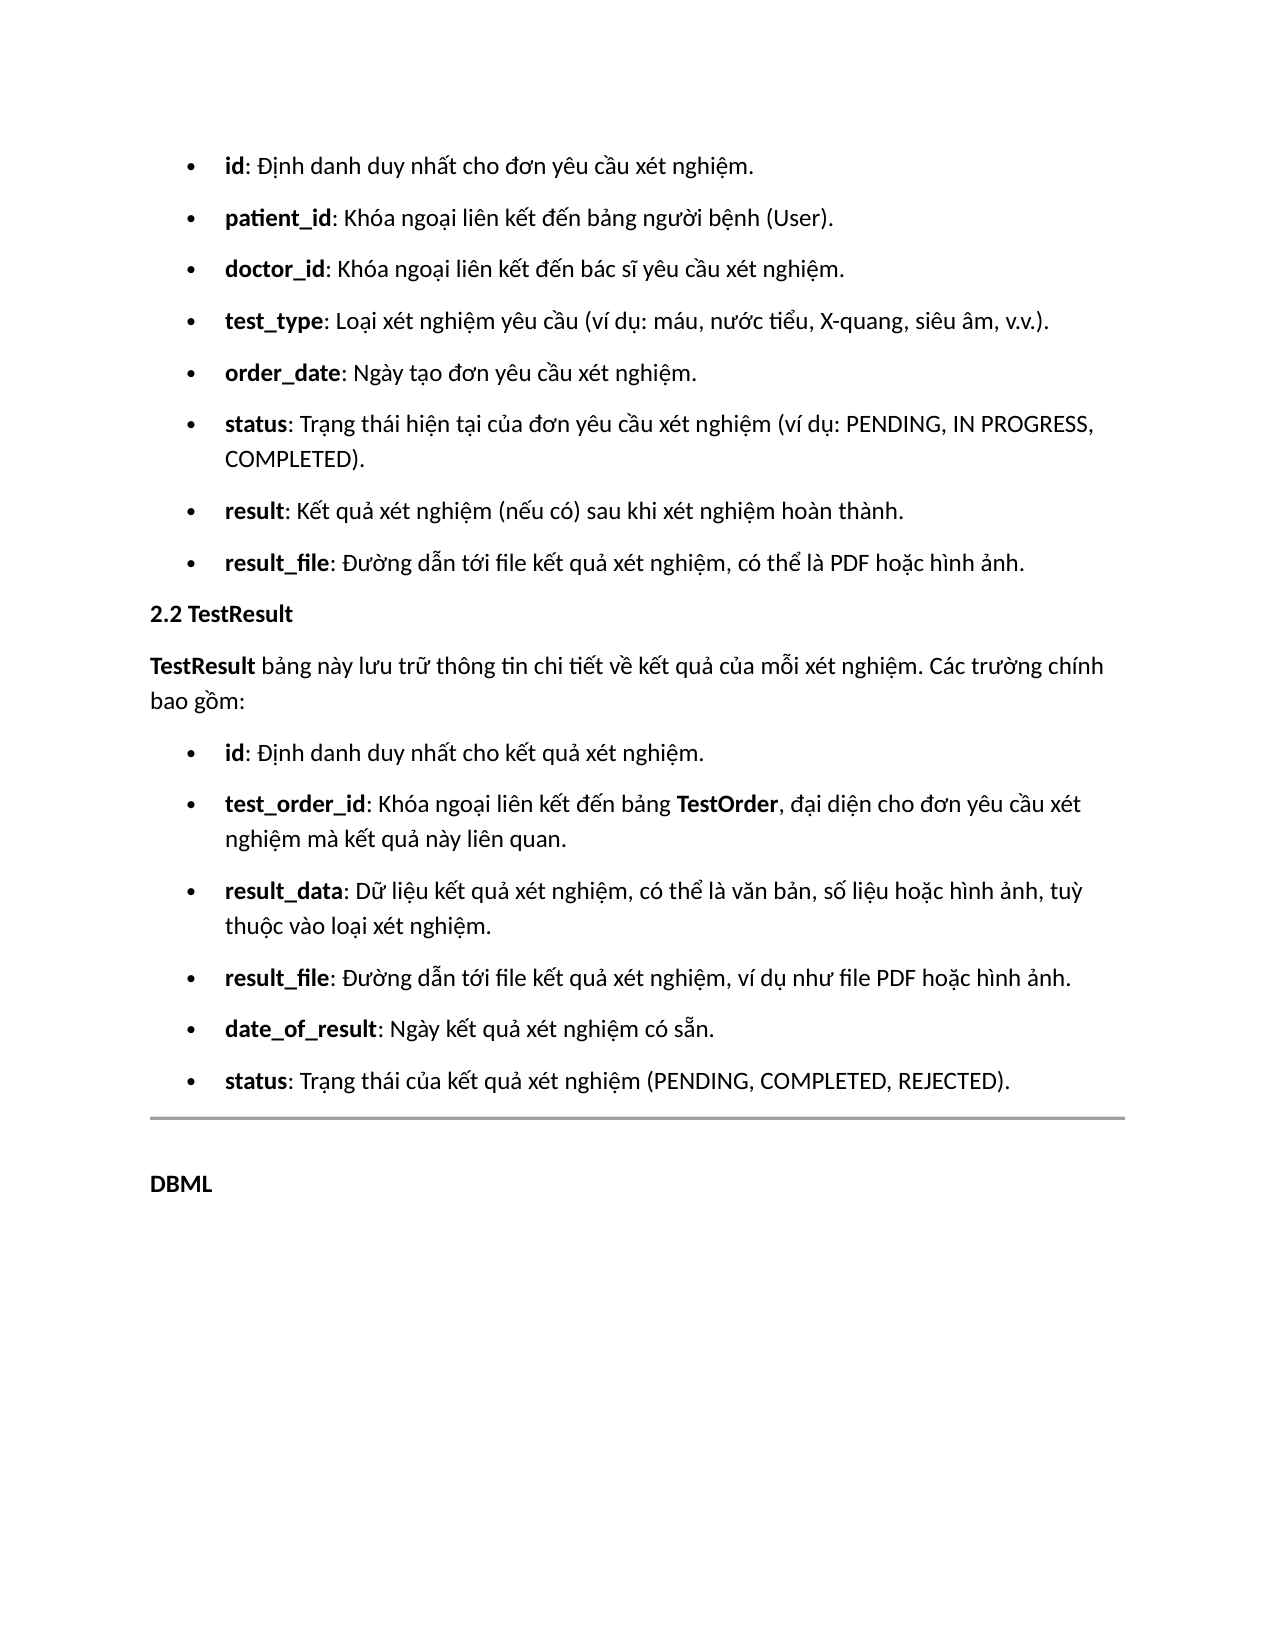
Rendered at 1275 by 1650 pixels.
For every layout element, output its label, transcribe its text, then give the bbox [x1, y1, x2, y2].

list result_data: Dữ liệu kết quả xét nghiệm, có thể là văn bản, số liệu hoặc hình ảnh, tuỳ thuộc vào loại xét nghiệm. [187, 875, 1125, 941]
text 2.2 TestResult [150, 598, 1125, 629]
list test_type: Loại xét nghiệm yêu cầu (ví dụ: máu, nước tiểu, X-quang, siêu âm, v.v.). [187, 305, 1125, 336]
list id: Định danh duy nhất cho kết quả xét nghiệm. [187, 737, 1125, 767]
list result_file: Đường dẫn tới file kết quả xét nghiệm, ví dụ như file PDF hoặc hình ảnh. [187, 962, 1125, 992]
list date_of_result: Ngày kết quả xét nghiệm có sẵn. [187, 1013, 1125, 1044]
list result_file: Đường dẫn tới file kết quả xét nghiệm, có thể là PDF hoặc hình ảnh. [187, 547, 1125, 577]
list id: Định danh duy nhất cho đơn yêu cầu xét nghiệm. [187, 150, 1125, 181]
list test_order_id: Khóa ngoại liên kết đến bảng TestOrder, đại diện cho đơn yêu cầu xét nghiệm mà kết quả này liên quan. [187, 788, 1125, 854]
text DBML [150, 1168, 1125, 1199]
list order_date: Ngày tạo đơn yêu cầu xét nghiệm. [187, 357, 1125, 387]
list result: Kết quả xét nghiệm (nếu có) sau khi xét nghiệm hoàn thành. [187, 495, 1125, 526]
list doctor_id: Khóa ngoại liên kết đến bác sĩ yêu cầu xét nghiệm. [187, 253, 1125, 284]
list patient_id: Khóa ngoại liên kết đến bảng người bệnh (User). [187, 202, 1125, 232]
list status: Trạng thái của kết quả xét nghiệm (PENDING, COMPLETED, REJECTED). [187, 1065, 1125, 1096]
text TestResult bảng này lưu trữ thông tin chi tiết về kết quả của mỗi xét nghiệm. Các trường chính bao gồm: [150, 650, 1125, 716]
list status: Trạng thái hiện tại của đơn yêu cầu xét nghiệm (ví dụ: PENDING, IN PROGRESS, COMPLETED). [187, 408, 1125, 474]
